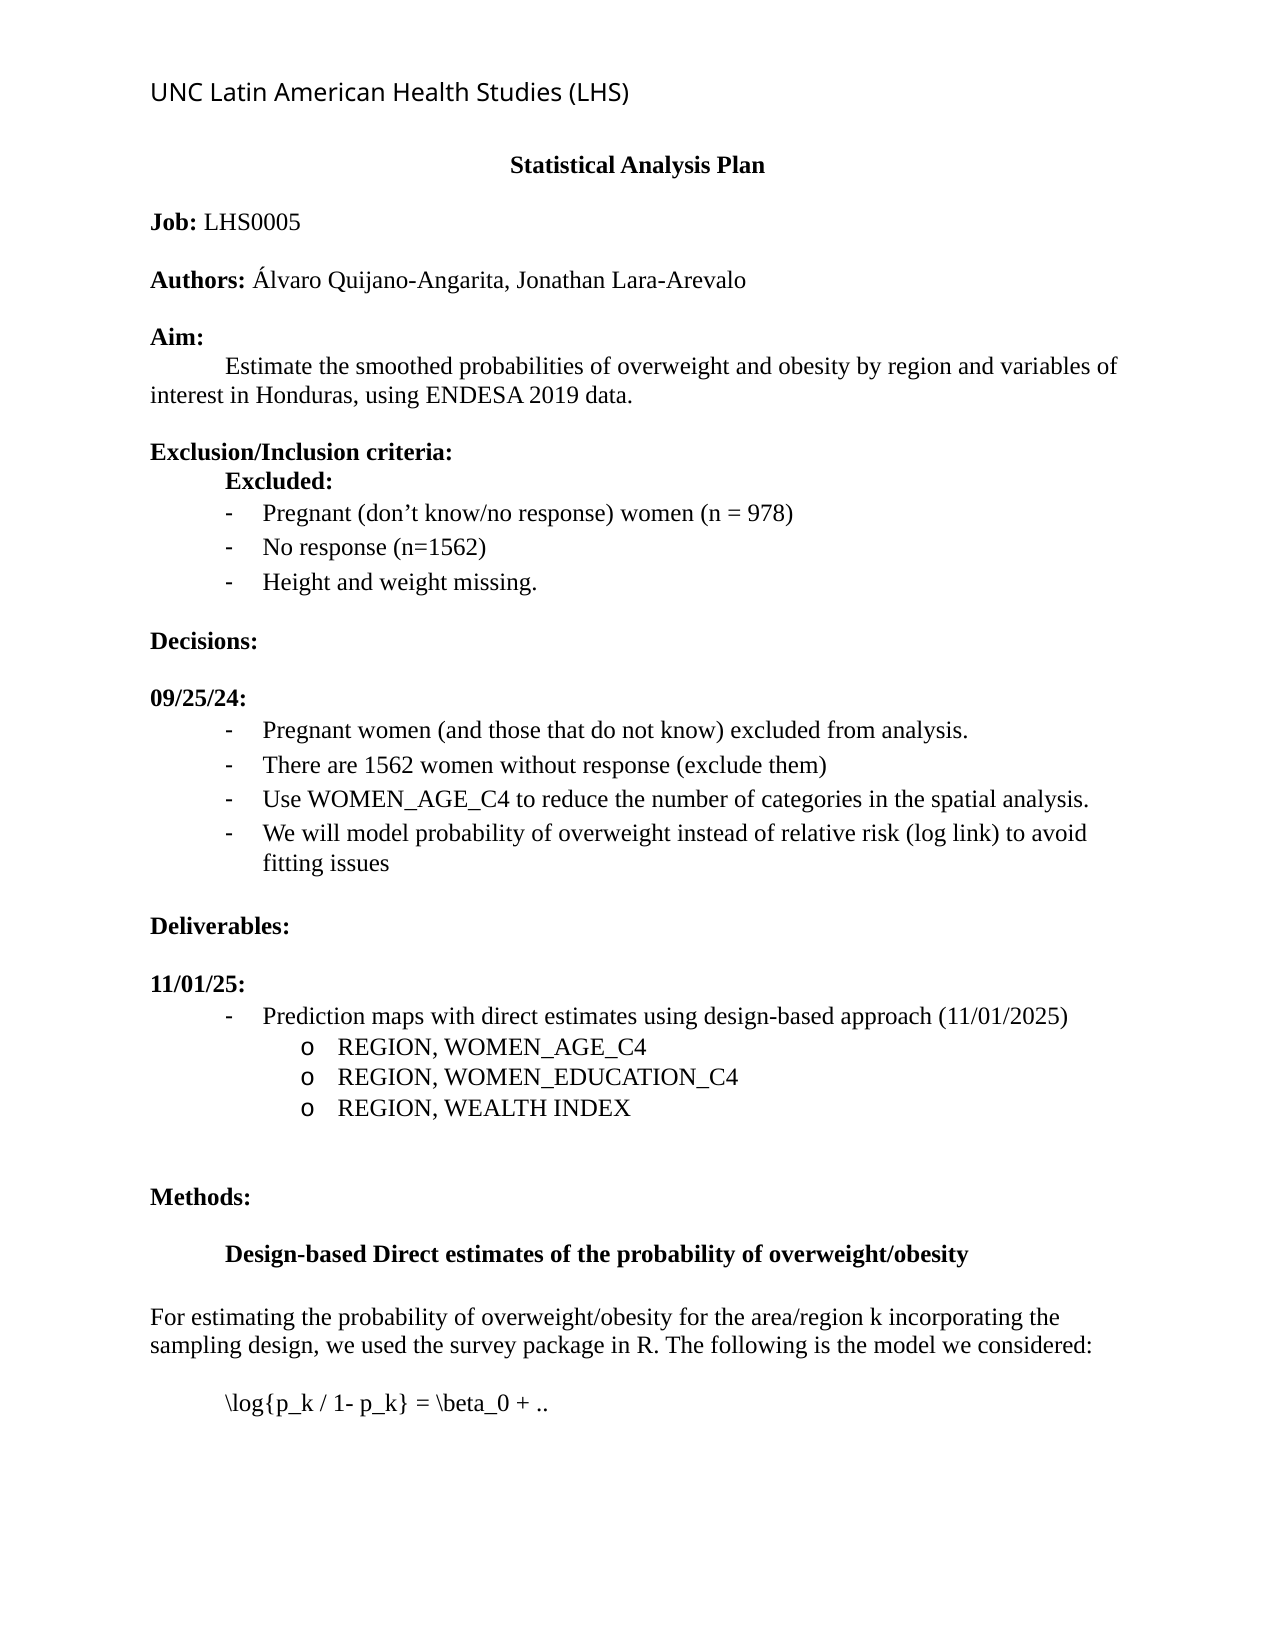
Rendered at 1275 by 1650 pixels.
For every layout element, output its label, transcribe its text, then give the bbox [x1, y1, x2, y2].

text Exclusion/Inclusion criteria: [150, 437, 1125, 466]
list Prediction maps with direct estimates using design-based approach (11/01/2025) [225, 997, 1125, 1032]
text Methods: [150, 1182, 1125, 1210]
list Use WOMEN_AGE_C4 to reduce the number of categories in the spatial analysis. [225, 780, 1125, 814]
text Excluded: [150, 466, 1125, 495]
text 11/01/25: [150, 969, 1125, 997]
text Authors: Álvaro Quijano-Angarita, Jonathan Lara-Arevalo [150, 265, 1125, 294]
text \log{p_k / 1- p_k} = \beta_0 + .. [150, 1388, 1125, 1417]
list REGION, WOMEN_AGE_C4 [300, 1032, 1125, 1062]
list Pregnant (don’t know/no response) women (n = 978) [225, 495, 1125, 529]
list Height and weight missing. [225, 563, 1125, 597]
text Decisions: [150, 626, 1125, 655]
text Estimate the smoothed probabilities of overweight and obesity by region and variables of interest in Honduras, using ENDESA 2019 data. [150, 351, 1125, 409]
list There are 1562 women without response (exclude them) [225, 746, 1125, 780]
text Job: LHS0005 [150, 207, 1125, 236]
text Deliverables: [150, 911, 1125, 940]
text Design-based Direct estimates of the probability of overweight/obesity [150, 1239, 1125, 1268]
text Aim: [150, 322, 1125, 351]
list Pregnant women (and those that do not know) excluded from analysis. [225, 712, 1125, 746]
text 09/25/24: [150, 683, 1125, 712]
list REGION, WOMEN_EDUCATION_C4 [300, 1062, 1125, 1093]
list REGION, WEALTH INDEX [300, 1093, 1125, 1124]
list No response (n=1562) [225, 529, 1125, 563]
list We will model probability of overweight instead of relative risk (log link) to avoid fitting issues [225, 814, 1125, 877]
text Statistical Analysis Plan [150, 150, 1125, 179]
text For estimating the probability of overweight/obesity for the area/region k incorporating the sampling design, we used the survey package in R. The following is the model we considered: [150, 1302, 1125, 1359]
